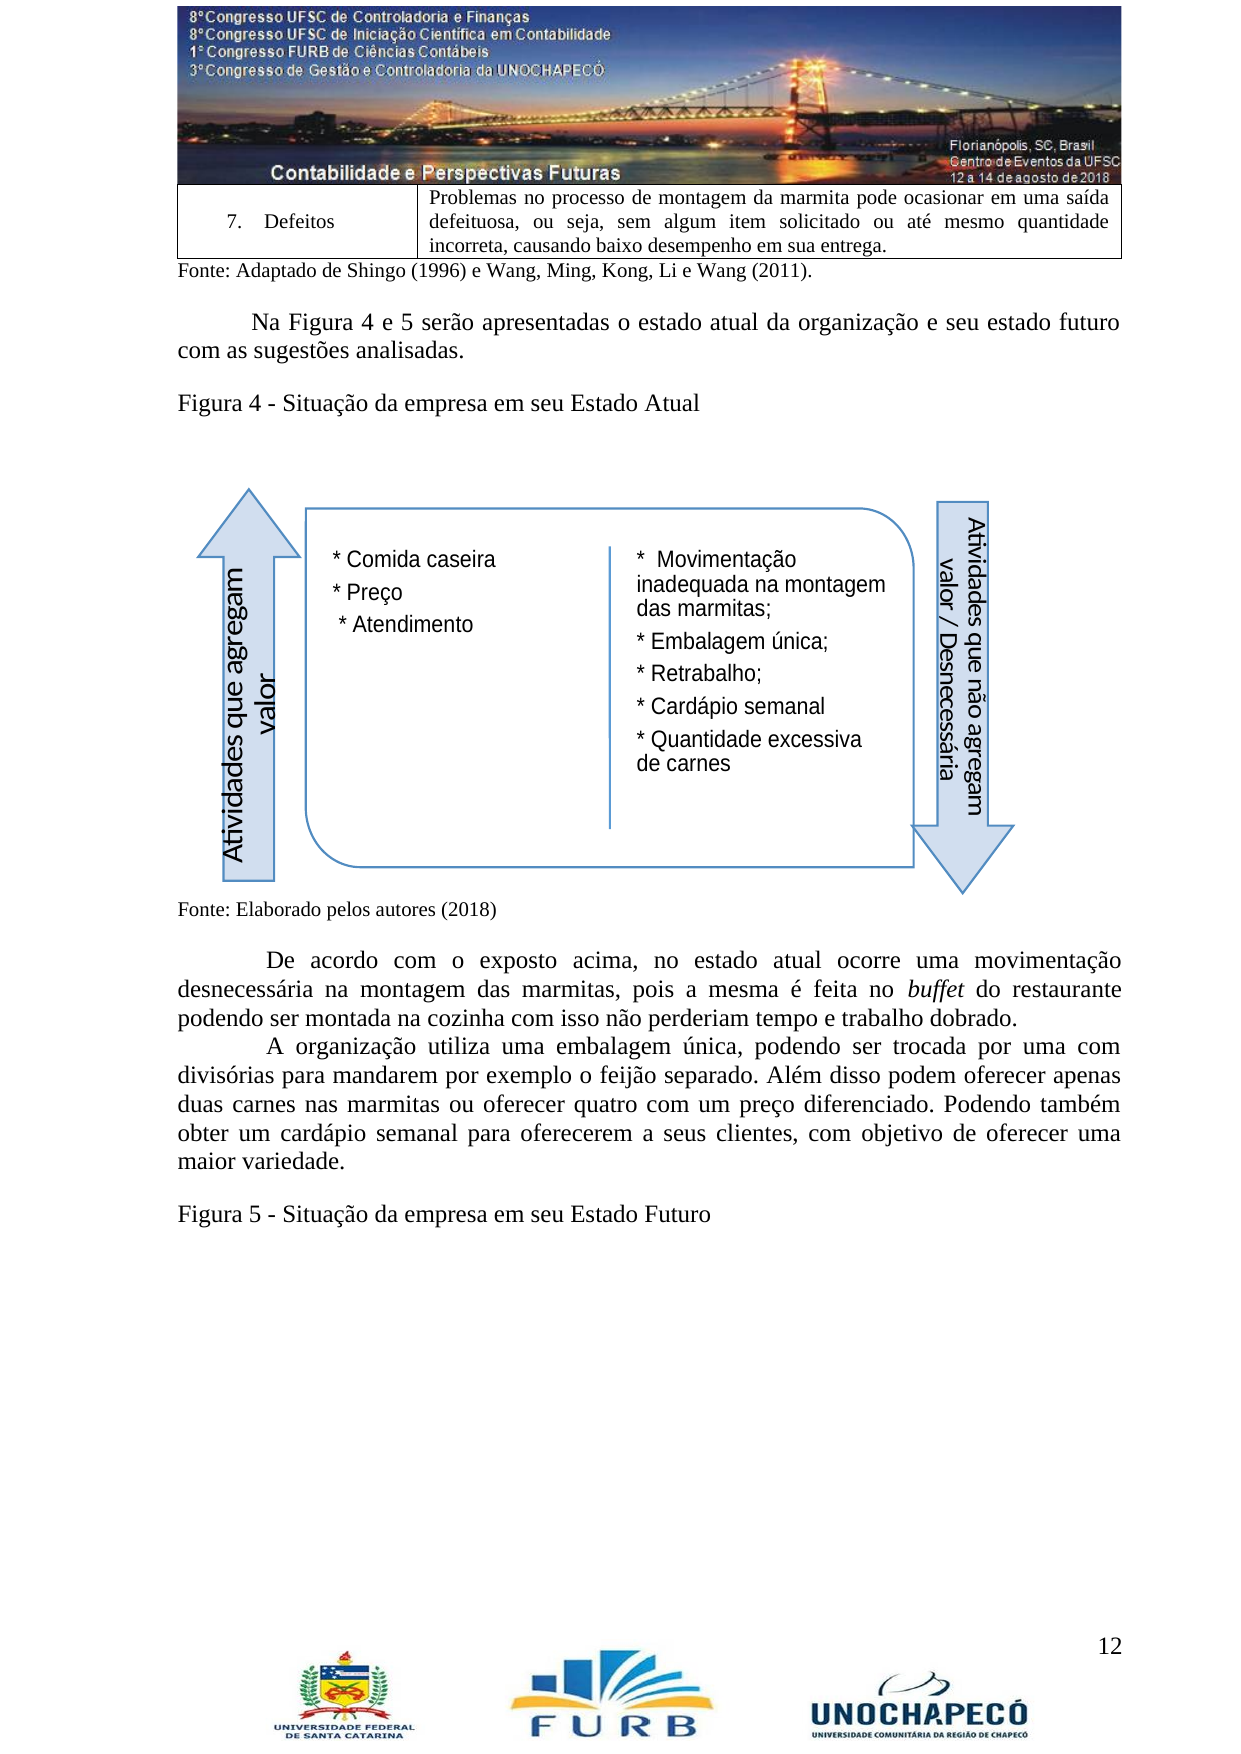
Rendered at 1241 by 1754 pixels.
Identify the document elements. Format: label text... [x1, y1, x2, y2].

text Fonte: Elaborado pelos autores (2018) [177, 897, 1122, 921]
text Figura 4 - Situação da empresa em seu Estado Atual [177, 388, 1122, 417]
table_cell Defeitos [178, 185, 417, 257]
text Fonte: Adaptado de Shingo (1996) e Wang, Ming, Kong, Li e Wang (2011). [177, 259, 1122, 282]
text A organização utiliza uma embalagem única, podendo ser trocada por uma com divisórias para mandarem por exemplo o feijão separado. Além disso podem oferecer apenas duas carnes nas marmitas ou oferecer quatro com um preço diferenciado. Podendo também obter um cardápio semanal para oferecerem a seus clientes, com objetivo de oferecer uma maior variedade. [177, 1031, 1122, 1175]
picture [177, 6, 1122, 184]
picture [265, 1639, 1035, 1741]
text De acordo com o exposto acima, no estado atual ocorre uma movimentação desnecessária na montagem das marmitas, pois a mesma é feita no buffet do restaurante podendo ser montada na cozinha com isso não perderiam tempo e trabalho dobrado. [177, 945, 1122, 1031]
text Na Figura 4 e 5 serão apresentadas o estado atual da organização e seu estado futuro com as sugestões analisadas. [177, 307, 1122, 364]
table_cell Problemas no processo de montagem da marmita pode ocasionar em uma saída defeituosa, ou seja, sem algum item solicitado ou até mesmo quantidade incorreta, causando baixo desempenho em sua entrega. [418, 185, 1121, 257]
text Figura 5 - Situação da empresa em seu Estado Futuro [177, 1199, 1122, 1228]
